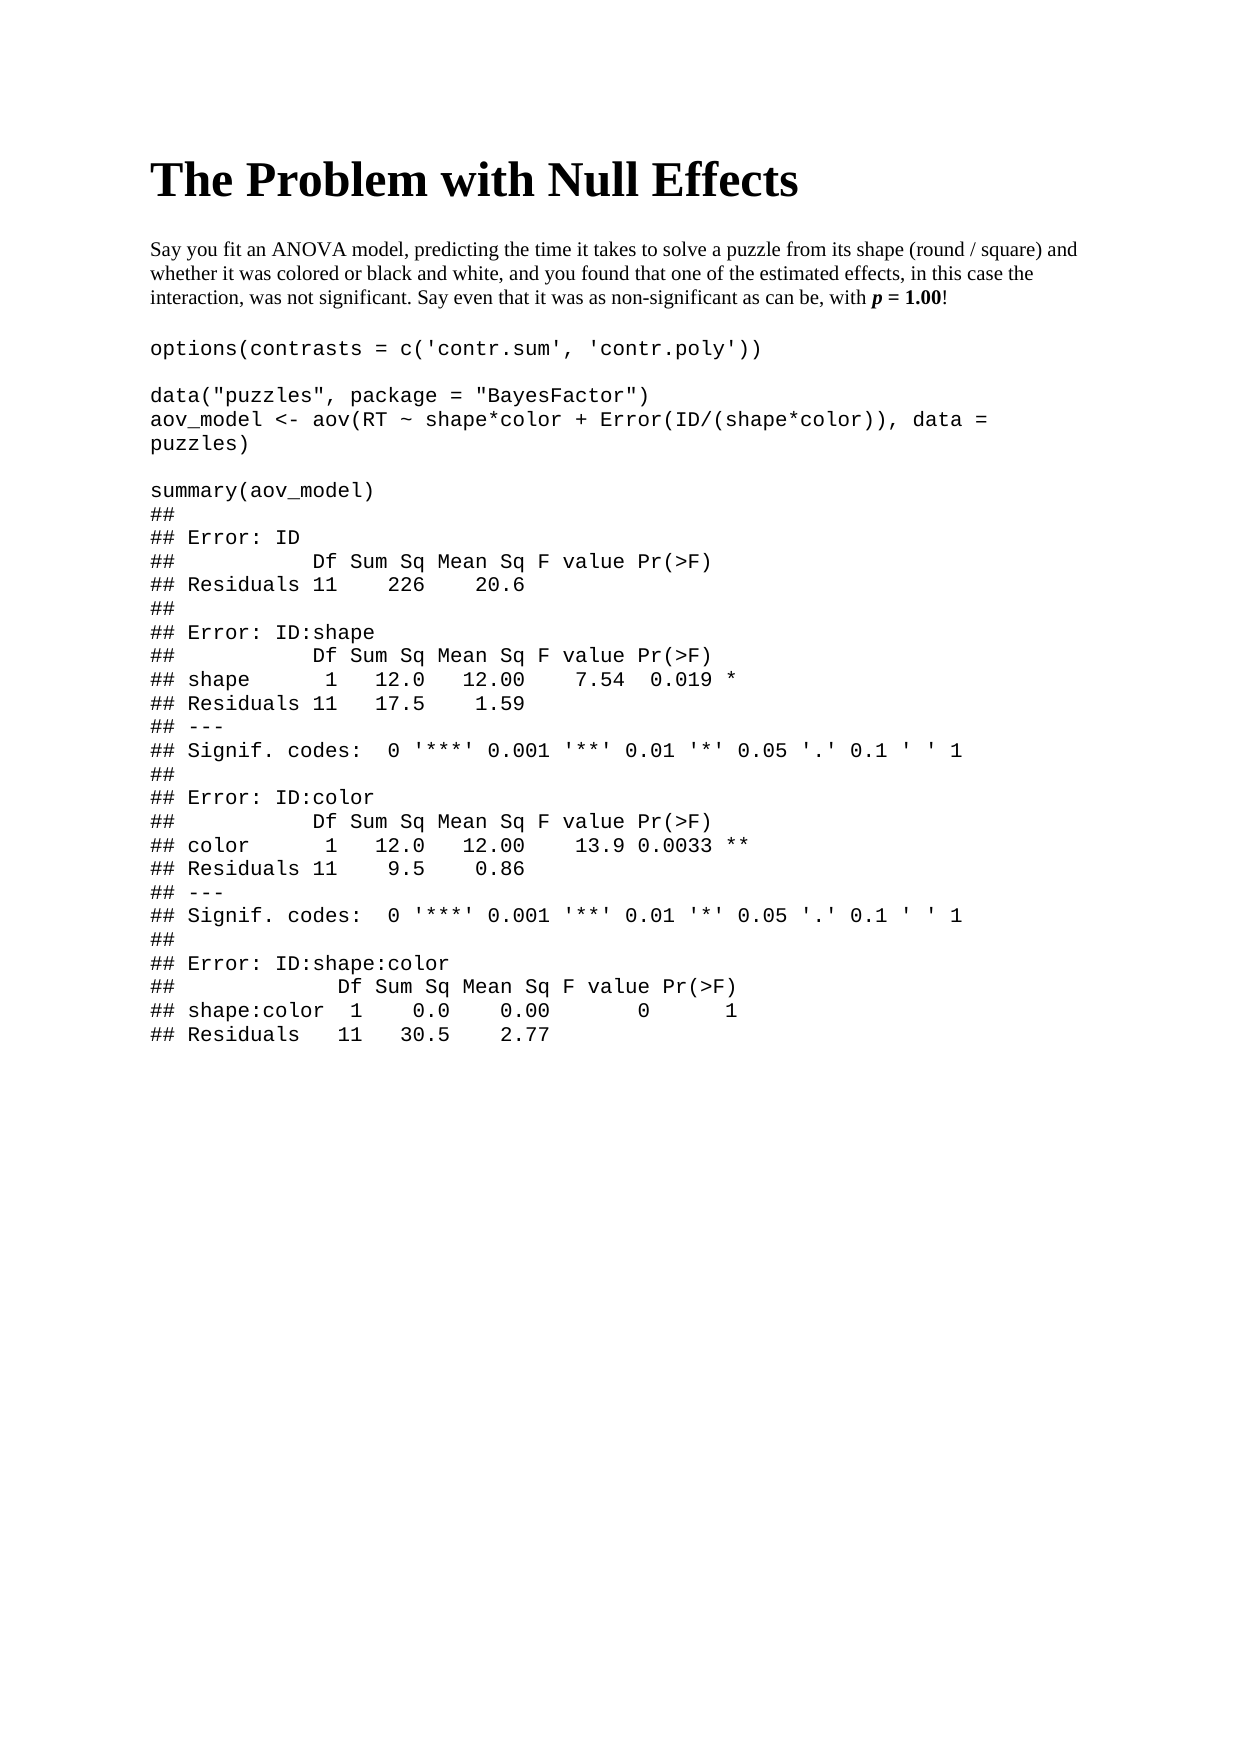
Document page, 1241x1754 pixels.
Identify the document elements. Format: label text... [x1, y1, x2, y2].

text ## Residuals 11 9.5 0.86 [150, 858, 1090, 882]
text ## Signif. codes: 0 '***' 0.001 '**' 0.01 '*' 0.05 '.' 0.1 ' ' 1 [150, 740, 1090, 764]
text options(contrasts = c('contr.sum', 'contr.poly')) [150, 338, 1090, 362]
text ## color 1 12.0 12.00 13.9 0.0033 ** [150, 834, 1090, 858]
text aov_model <- aov(RT ~ shape*color + Error(ID/(shape*color)), data = puzzles) [150, 409, 1090, 456]
text ## Df Sum Sq Mean Sq F value Pr(>F) [150, 976, 1090, 1000]
text ## Df Sum Sq Mean Sq F value Pr(>F) [150, 645, 1090, 669]
text data("puzzles", package = "BayesFactor") [150, 385, 1090, 409]
text ## Error: ID:color [150, 787, 1090, 811]
text ## Residuals 11 226 20.6 [150, 574, 1090, 598]
text ## Error: ID:shape [150, 622, 1090, 645]
text ## shape 1 12.0 12.00 7.54 0.019 * [150, 669, 1090, 693]
text ## Signif. codes: 0 '***' 0.001 '**' 0.01 '*' 0.05 '.' 0.1 ' ' 1 [150, 906, 1090, 929]
text ## [150, 503, 1090, 527]
text summary(aov_model) [150, 480, 1090, 503]
text The Problem with Null Effects [150, 150, 1090, 207]
text ## Error: ID [150, 527, 1090, 551]
text Say you fit an ANOVA model, predicting the time it takes to solve a puzzle from its shape (round / square) and whether it was colored or black and white, and you found that one of the estimated effects, in this case the interaction, was not significant. Say even that it was as non-significant as can be, with p = 1.00! [150, 237, 1090, 309]
text ## Residuals 11 30.5 2.77 [150, 1024, 1090, 1047]
text ## [150, 598, 1090, 622]
text ## --- [150, 716, 1090, 740]
text ## [150, 764, 1090, 787]
text ## shape:color 1 0.0 0.00 0 1 [150, 1000, 1090, 1024]
text ## Error: ID:shape:color [150, 953, 1090, 976]
text ## Residuals 11 17.5 1.59 [150, 693, 1090, 716]
text ## Df Sum Sq Mean Sq F value Pr(>F) [150, 551, 1090, 574]
text ## --- [150, 882, 1090, 906]
text ## [150, 929, 1090, 953]
text ## Df Sum Sq Mean Sq F value Pr(>F) [150, 811, 1090, 834]
